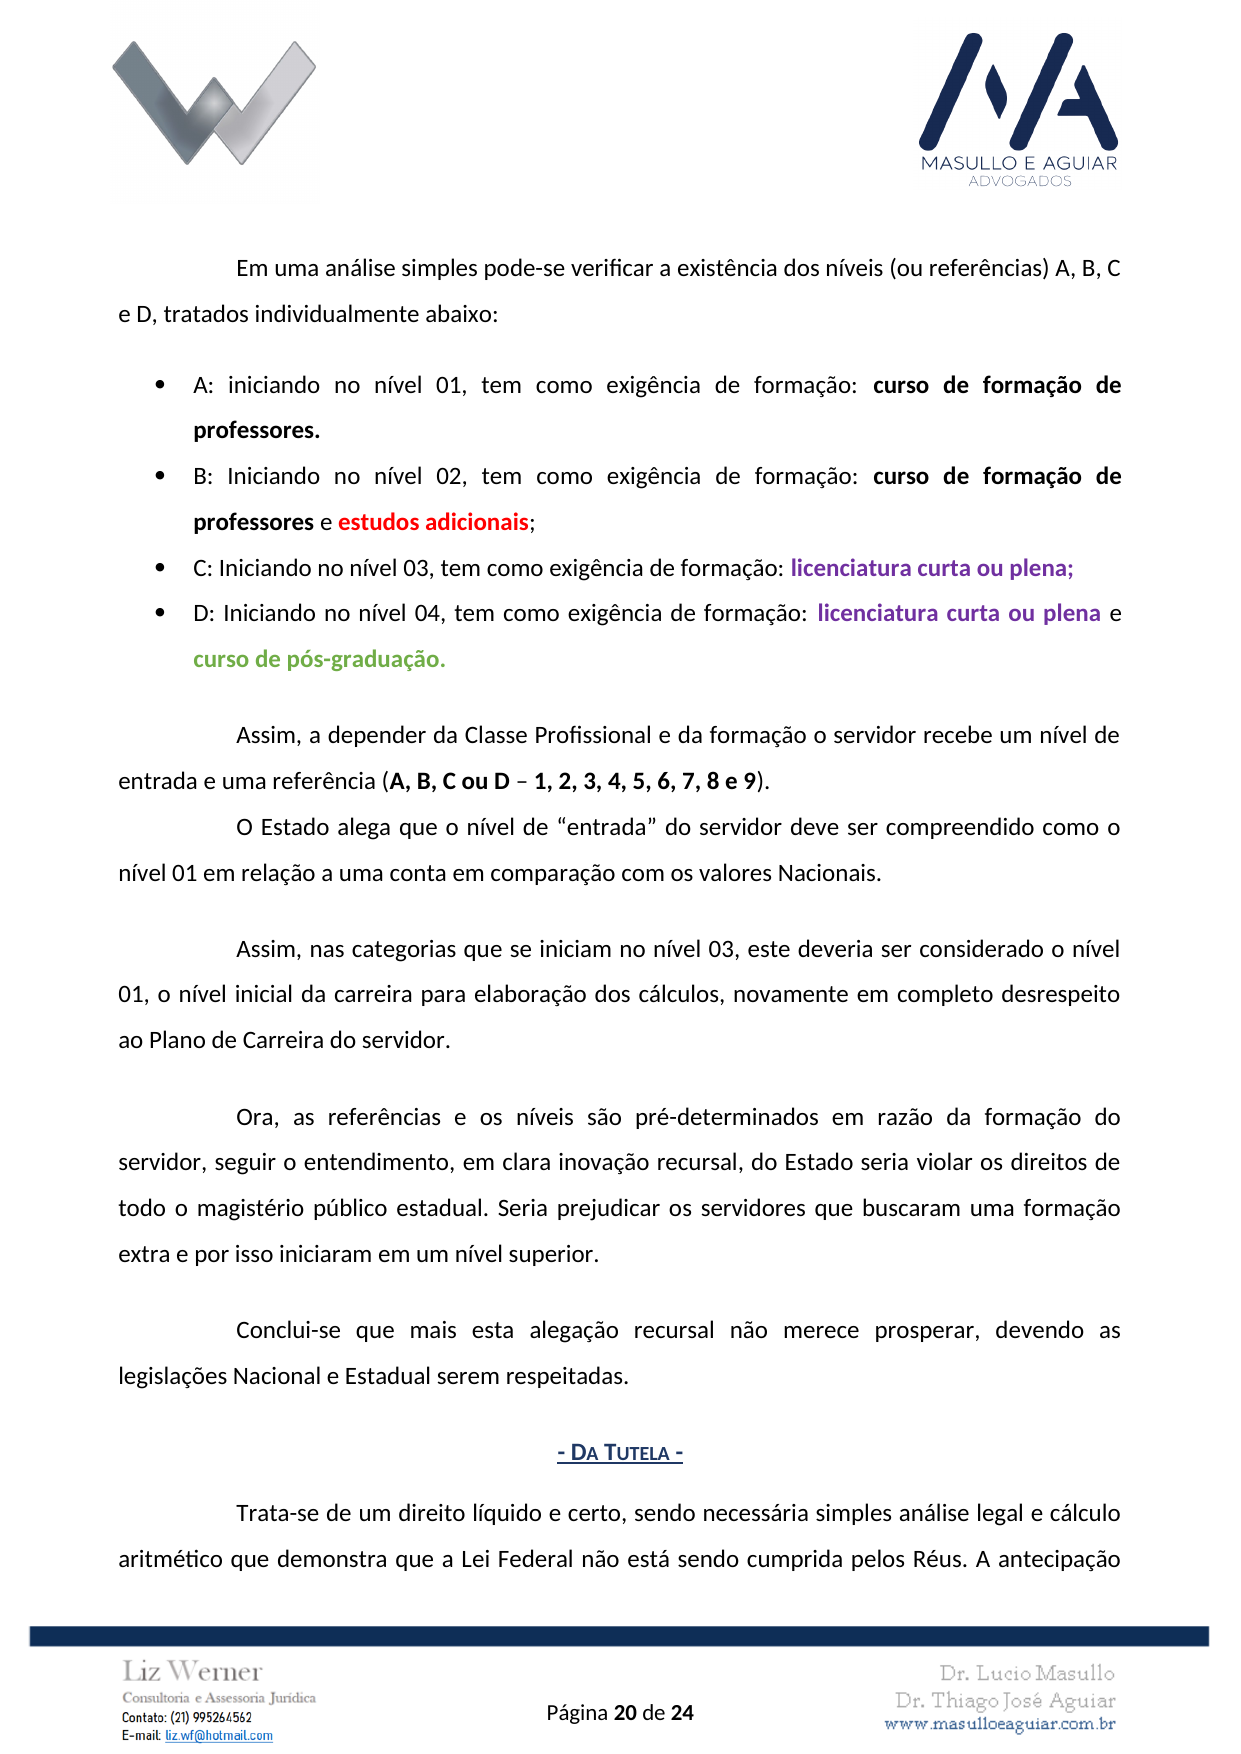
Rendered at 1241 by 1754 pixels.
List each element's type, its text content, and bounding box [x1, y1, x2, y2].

text Em uma análise simples pode-se verificar a existência dos níveis (ou referências) A, B, C e D, tratados individualmente abaixo: [118, 252, 1122, 328]
picture [110, 0, 320, 204]
picture [17, 1617, 1222, 1747]
list C: Iniciando no nível 03, tem como exigência de formação: licenciatura curta ou plena; [156, 552, 1122, 582]
text Assim, nas categorias que se iniciam no nível 03, este deveria ser considerado o nível 01, o nível inicial da carreira para elaboração dos cálculos, novamente em completo desrespeito ao Plano de Carreira do servidor. [118, 933, 1122, 1055]
text Assim, a depender da Classe Profissional e da formação o servidor recebe um nível de entrada e uma referência (A, B, C ou D – 1, 2, 3, 4, 5, 6, 7, 8 e 9). [118, 719, 1122, 796]
picture [912, 17, 1122, 190]
list B: Iniciando no nível 02, tem como exigência de formação: curso de formação de professores e estudos adicionais; [156, 460, 1122, 537]
text - Da Tutela - [118, 1436, 1122, 1467]
text Conclui-se que mais esta alegação recursal não merece prosperar, devendo as legislações Nacional e Estadual serem respeitadas. [118, 1314, 1122, 1390]
text Ora, as referências e os níveis são pré-determinados em razão da formação do servidor, seguir o entendimento, em clara inovação recursal, do Estado seria violar os direitos de todo o magistério público estadual. Seria prejudicar os servidores que buscaram uma formação extra e por isso iniciaram em um nível superior. [118, 1101, 1122, 1268]
list D: Iniciando no nível 04, tem como exigência de formação: licenciatura curta ou plena e curso de pós-graduação. [156, 598, 1122, 674]
list A: iniciando no nível 01, tem como exigência de formação: curso de formação de professores. [156, 369, 1122, 445]
text O Estado alega que o nível de “entrada” do servidor deve ser compreendido como o nível 01 em relação a uma conta em comparação com os valores Nacionais. [118, 811, 1122, 887]
